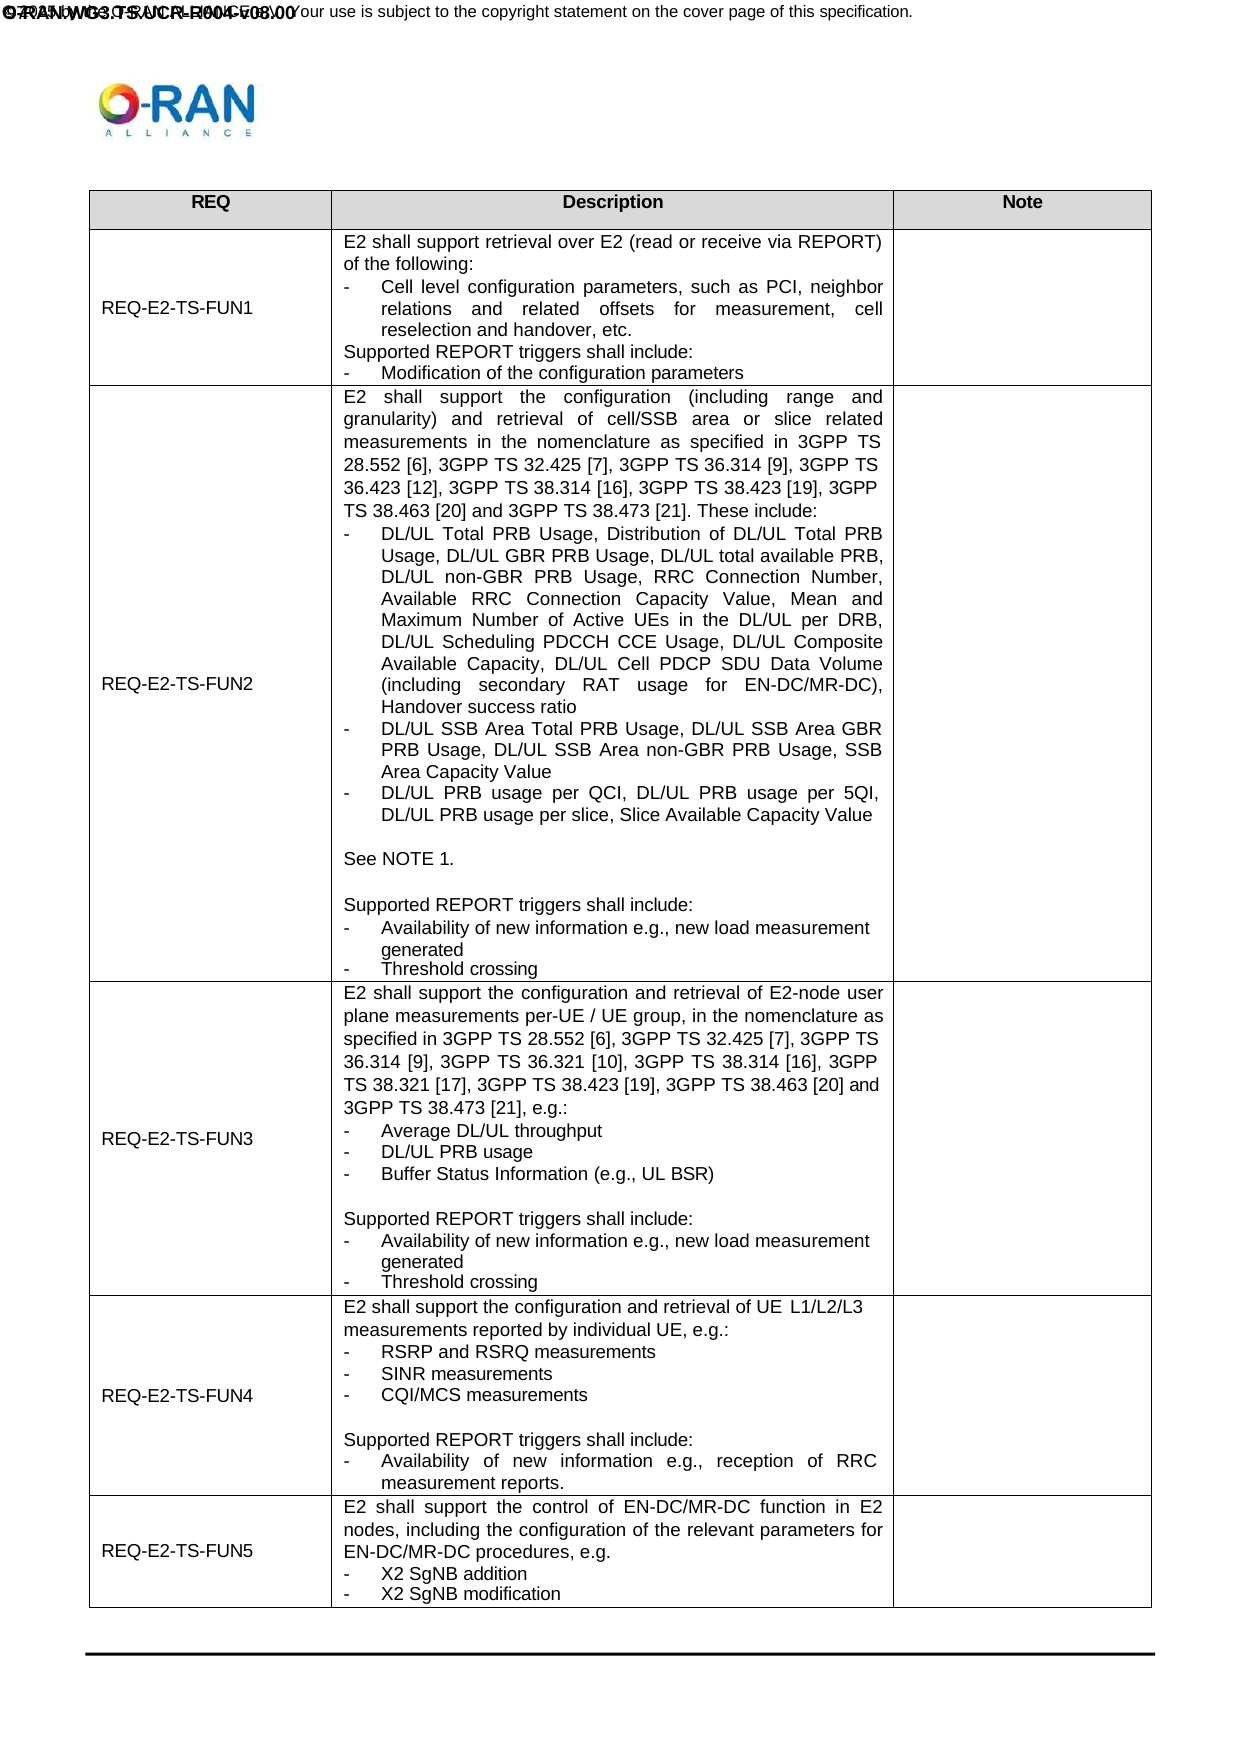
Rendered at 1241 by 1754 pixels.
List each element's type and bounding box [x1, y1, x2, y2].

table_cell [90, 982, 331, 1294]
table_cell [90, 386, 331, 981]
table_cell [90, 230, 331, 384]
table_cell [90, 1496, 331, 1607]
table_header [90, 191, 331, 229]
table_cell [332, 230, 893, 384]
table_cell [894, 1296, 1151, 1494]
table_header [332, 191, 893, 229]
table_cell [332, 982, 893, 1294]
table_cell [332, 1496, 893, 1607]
picture [88, 77, 265, 146]
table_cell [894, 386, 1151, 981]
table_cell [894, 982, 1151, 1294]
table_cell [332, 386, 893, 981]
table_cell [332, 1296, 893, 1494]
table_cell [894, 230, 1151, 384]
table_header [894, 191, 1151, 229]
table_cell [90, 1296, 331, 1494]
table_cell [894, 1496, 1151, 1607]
